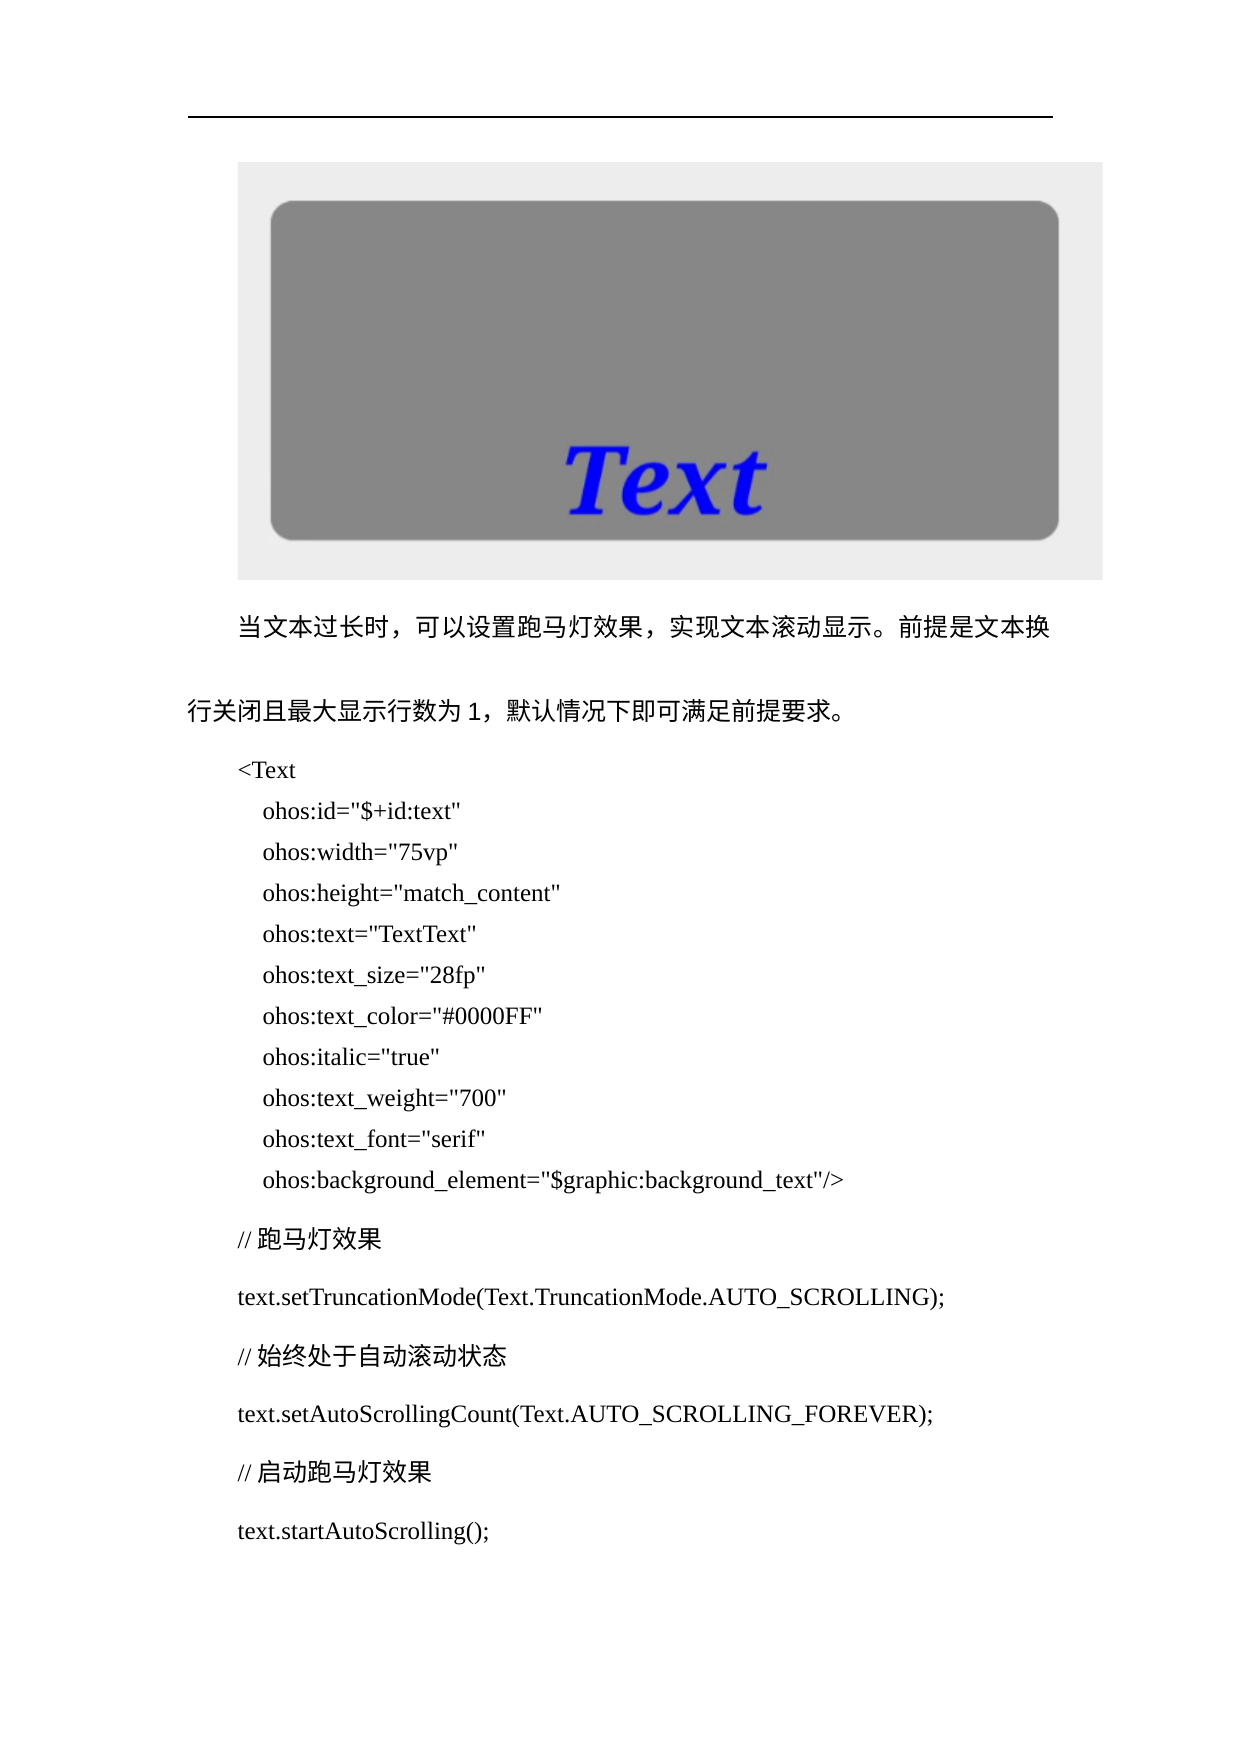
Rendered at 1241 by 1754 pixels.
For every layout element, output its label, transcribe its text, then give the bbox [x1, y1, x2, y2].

list ohos:text_size="28fp" [187, 958, 1053, 991]
picture [237, 162, 1103, 580]
list text.setTruncationMode(Text.TruncationMode.AUTO_SCROLLING); [187, 1281, 1053, 1313]
list ohos:text_font="serif" [187, 1123, 1053, 1155]
list ohos:background_element="$graphic:background_text"/> [187, 1164, 1053, 1196]
list ohos:text_weight="700" [187, 1082, 1053, 1114]
list text.startAutoScrolling(); [187, 1514, 1053, 1547]
list ohos:text_color="#0000FF" [187, 999, 1053, 1032]
list ohos:height="match_content" [187, 876, 1053, 909]
list ohos:text="TextText" [187, 917, 1053, 950]
list text.setAutoScrollingCount(Text.AUTO_SCROLLING_FOREVER); [187, 1397, 1053, 1430]
list ohos:width="75vp" [187, 835, 1053, 868]
list 当文本过长时，可以设置跑马灯效果，实现文本滚动显示。前提是文本换行关闭且最大显示行数为1，默认情况下即可满足前提要求。 [187, 593, 1053, 742]
list // 跑马灯效果 [187, 1205, 1053, 1270]
list // 始终处于自动滚动状态 [187, 1322, 1053, 1387]
list ohos:italic="true" [187, 1041, 1053, 1073]
list <Text [187, 753, 1053, 786]
list // 启动跑马灯效果 [187, 1438, 1053, 1503]
list ohos:id="$+id:text" [187, 794, 1053, 827]
